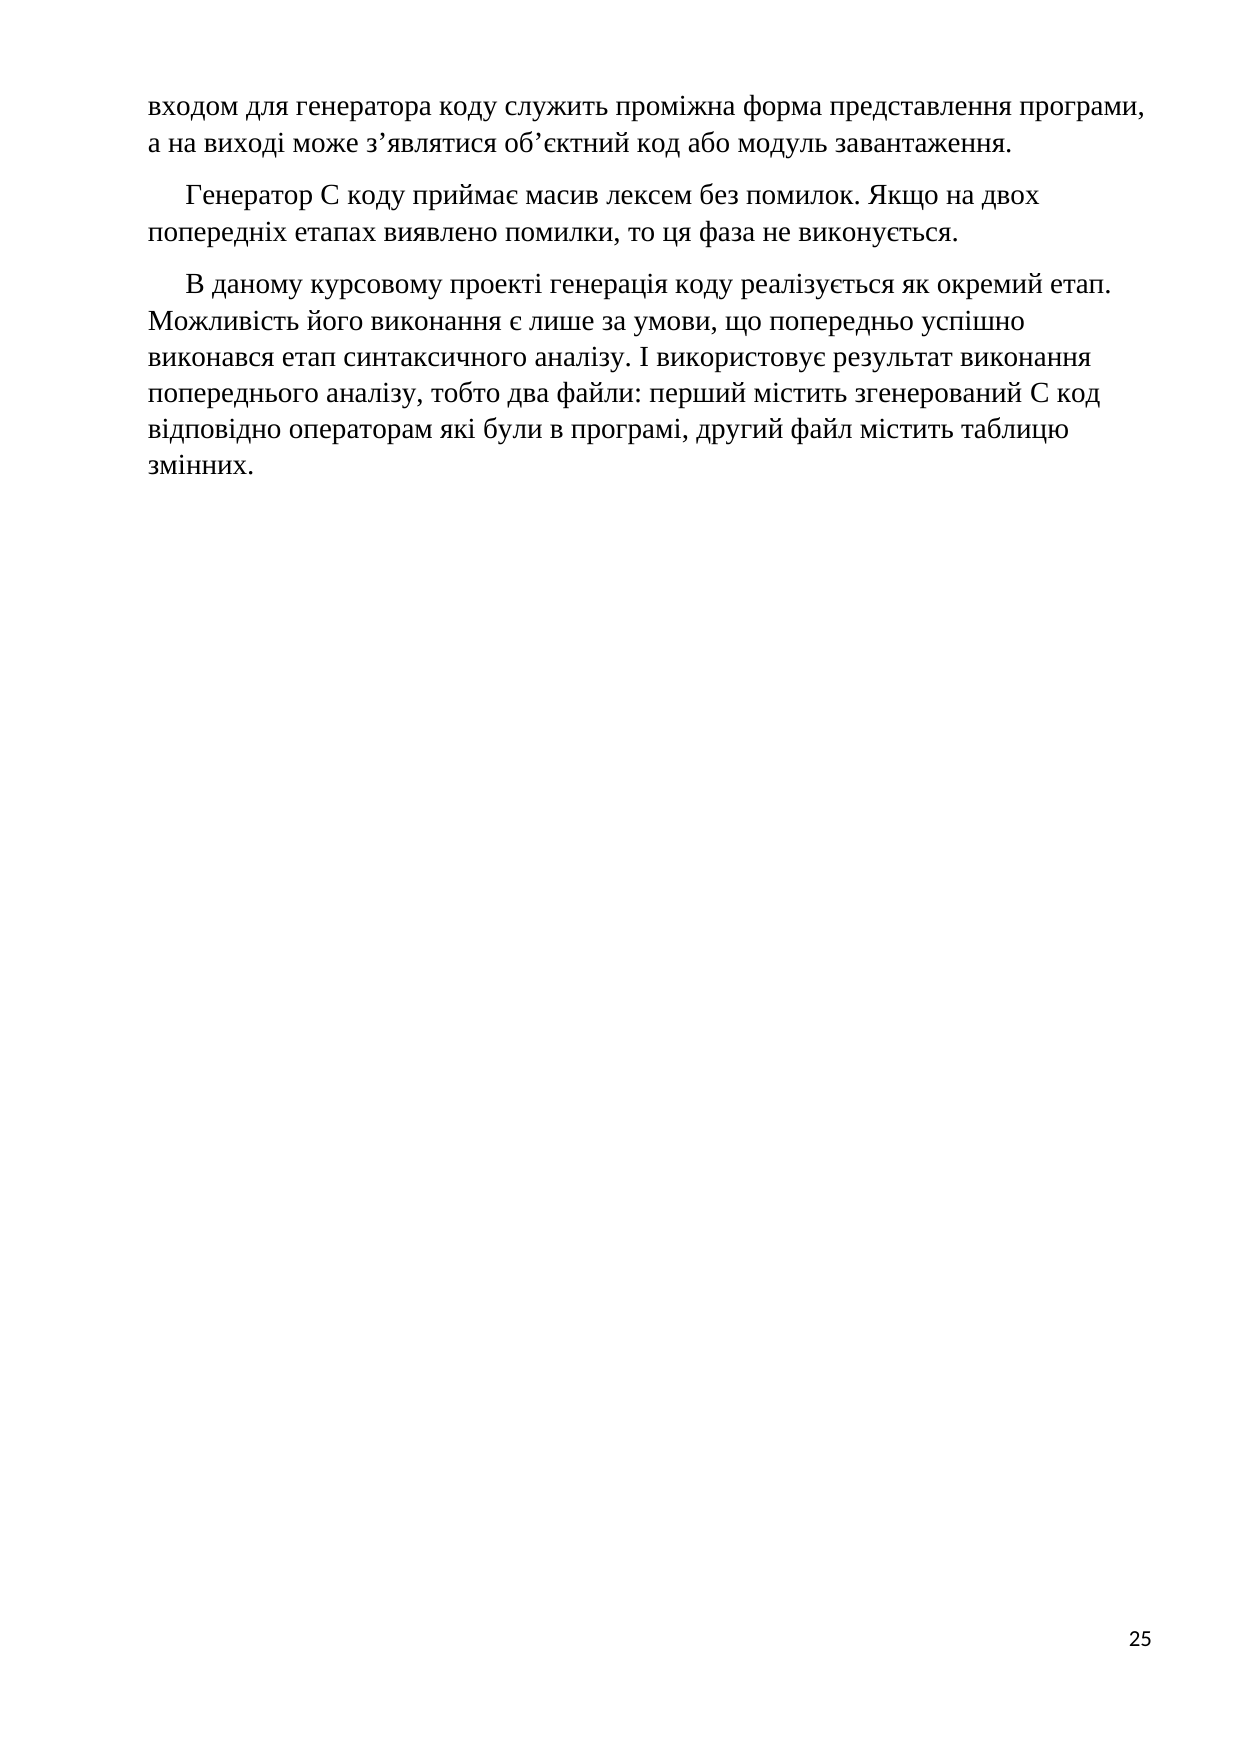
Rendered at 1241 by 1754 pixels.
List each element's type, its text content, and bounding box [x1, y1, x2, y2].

text В даному курсовому проекті генерація коду реалізується як окремий етап. Можливість його виконання є лише за умови, що попередньо успішно виконався етап синтаксичного аналізу. І використовує результат виконання попереднього аналізу, тобто два файли: перший містить згенерований C код відповідно операторам які були в програмі, другий файл містить таблицю змінних. [148, 266, 1152, 481]
text Генератор C коду приймає масив лексем без помилок. Якщо на двох попередніх етапах виявлено помилки, то ця фаза не виконується. [148, 177, 1152, 247]
